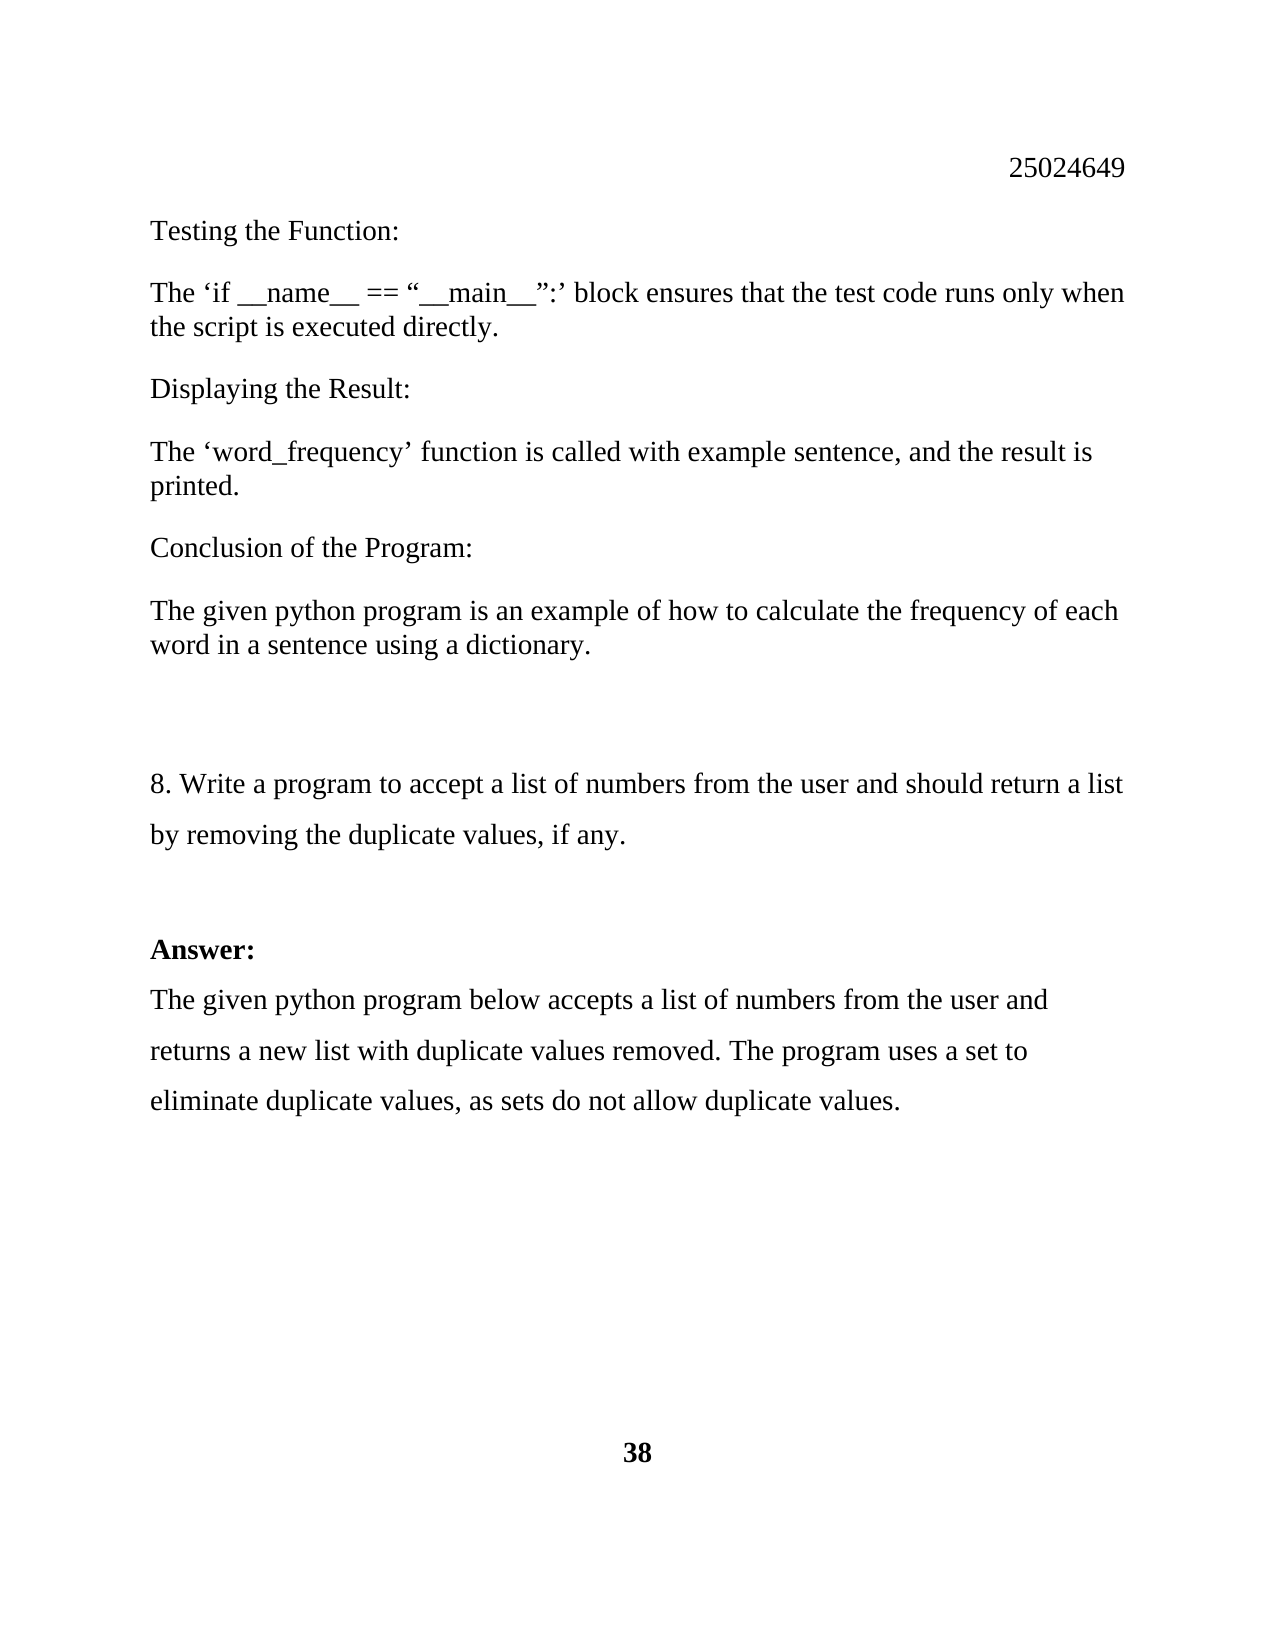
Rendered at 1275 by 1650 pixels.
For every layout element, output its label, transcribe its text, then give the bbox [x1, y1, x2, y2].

list Write a program to accept a list of numbers from the user and should return a list by removing the duplicate values, if any. [150, 767, 1125, 851]
text The ‘word_frequency’ function is called with example sentence, and the result is printed. [150, 434, 1125, 501]
text Displaying the Result: [150, 372, 1125, 405]
text 25024649 [150, 150, 1125, 183]
text The ‘if __name__ == “__main__”:’ block ensures that the test code runs only when the script is executed directly. [150, 275, 1125, 342]
text Testing the Function: [150, 213, 1125, 246]
text Conclusion of the Program: [150, 531, 1125, 564]
text 38 [150, 1435, 1125, 1469]
text Answer: [150, 932, 1125, 966]
text The given python program below accepts a list of numbers from the user and returns a new list with duplicate values removed. The program uses a set to eliminate duplicate values, as sets do not allow duplicate values. [150, 982, 1125, 1116]
text The given python program is an example of how to calculate the frequency of each word in a sentence using a dictionary. [150, 593, 1125, 660]
